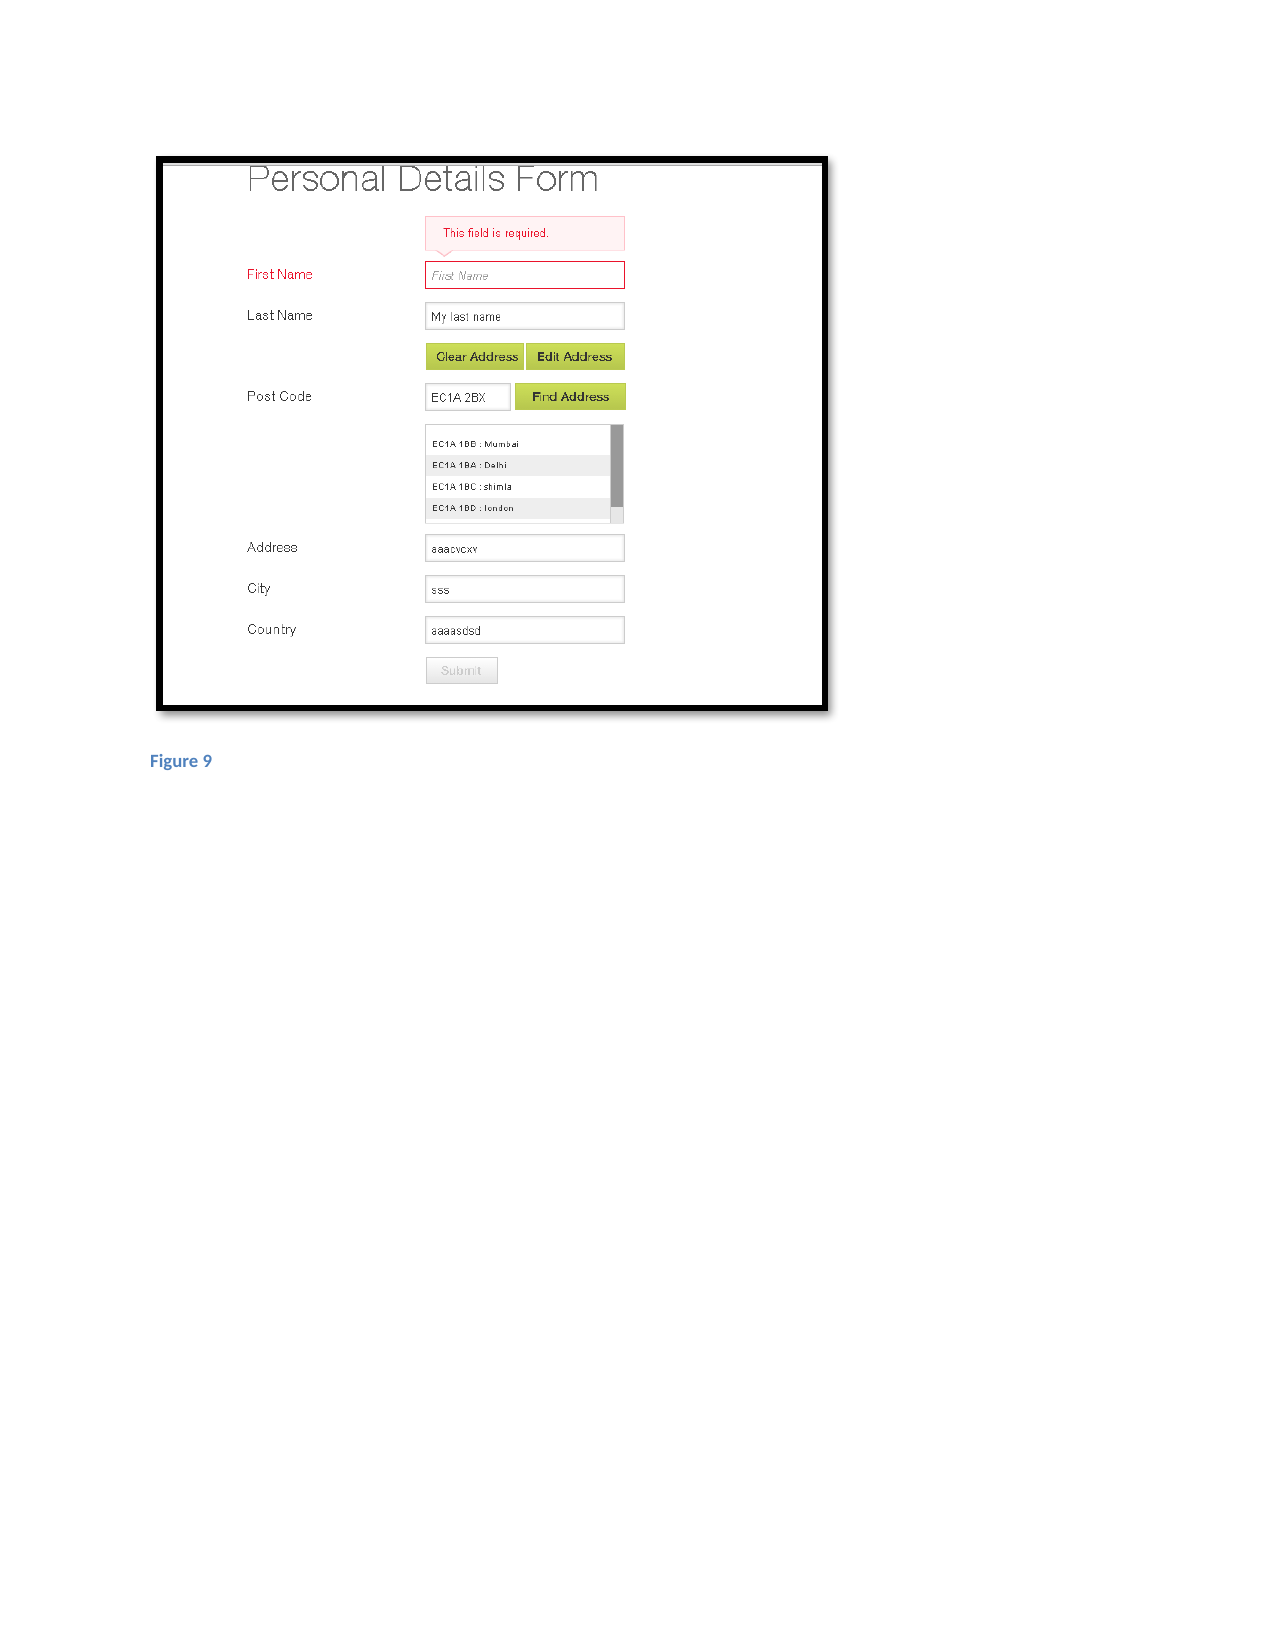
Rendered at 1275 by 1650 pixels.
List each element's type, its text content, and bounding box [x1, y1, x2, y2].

picture [163, 163, 822, 705]
text Figure 9 [150, 749, 1125, 772]
